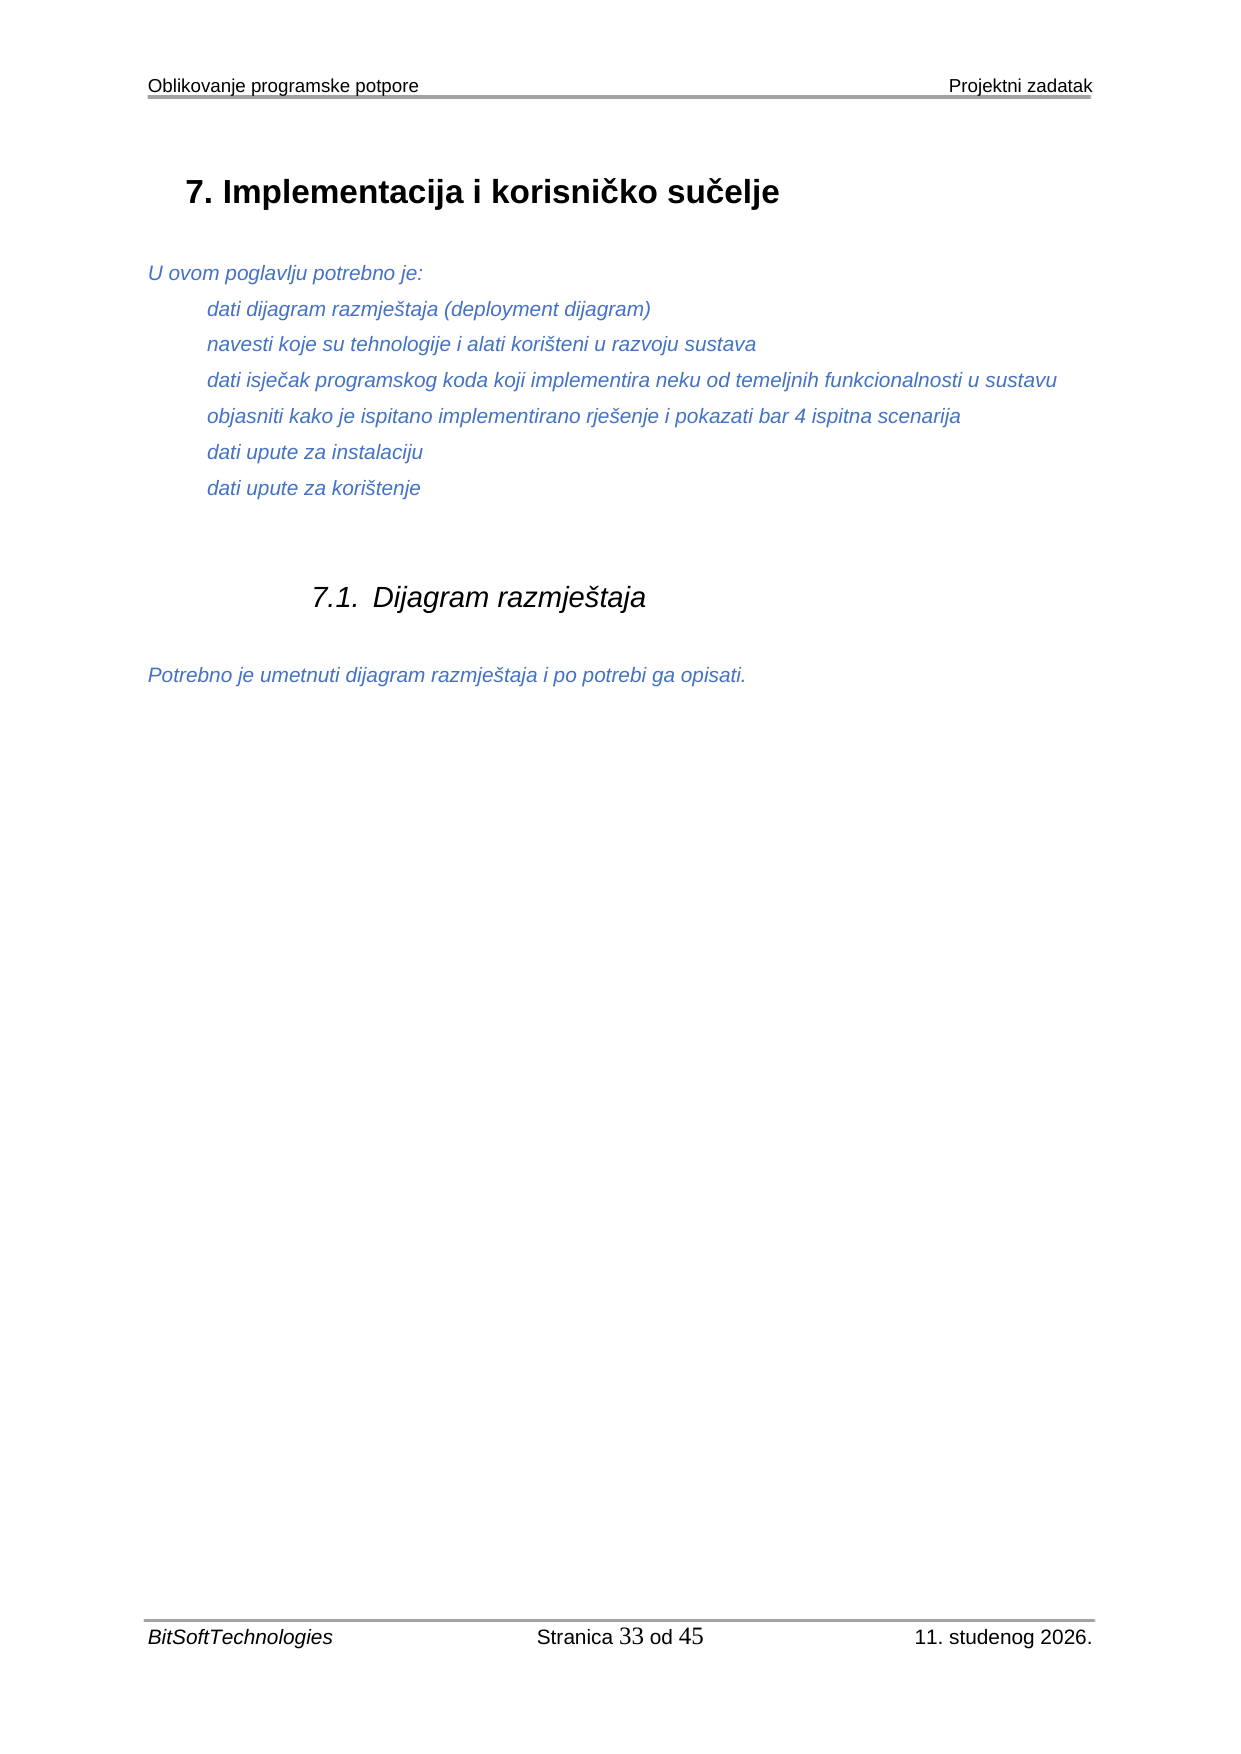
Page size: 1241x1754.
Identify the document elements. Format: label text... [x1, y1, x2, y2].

text dati dijagram razmještaja (deployment dijagram) [177, 296, 1093, 320]
text Potrebno je umetnuti dijagram razmještaja i po potrebi ga opisati. [148, 663, 1093, 687]
text U ovom poglavlju potrebno je: [148, 260, 1093, 284]
text objasniti kako je ispitano implementirano rješenje i pokazati bar 4 ispitna scenarija [177, 404, 1093, 428]
subtitle Implementacija i korisničko sučelje [185, 173, 1093, 211]
text dati upute za korištenje [177, 476, 1093, 500]
picture [147, 95, 1092, 99]
text dati isječak programskog koda koji implementira neku od temeljnih funkcionalnosti u sustavu [177, 368, 1093, 392]
text navesti koje su tehnologije i alati korišteni u razvoju sustava [177, 332, 1093, 356]
subtitle Dijagram razmještaja [252, 580, 1093, 614]
text dati upute za instalaciju [177, 440, 1093, 464]
